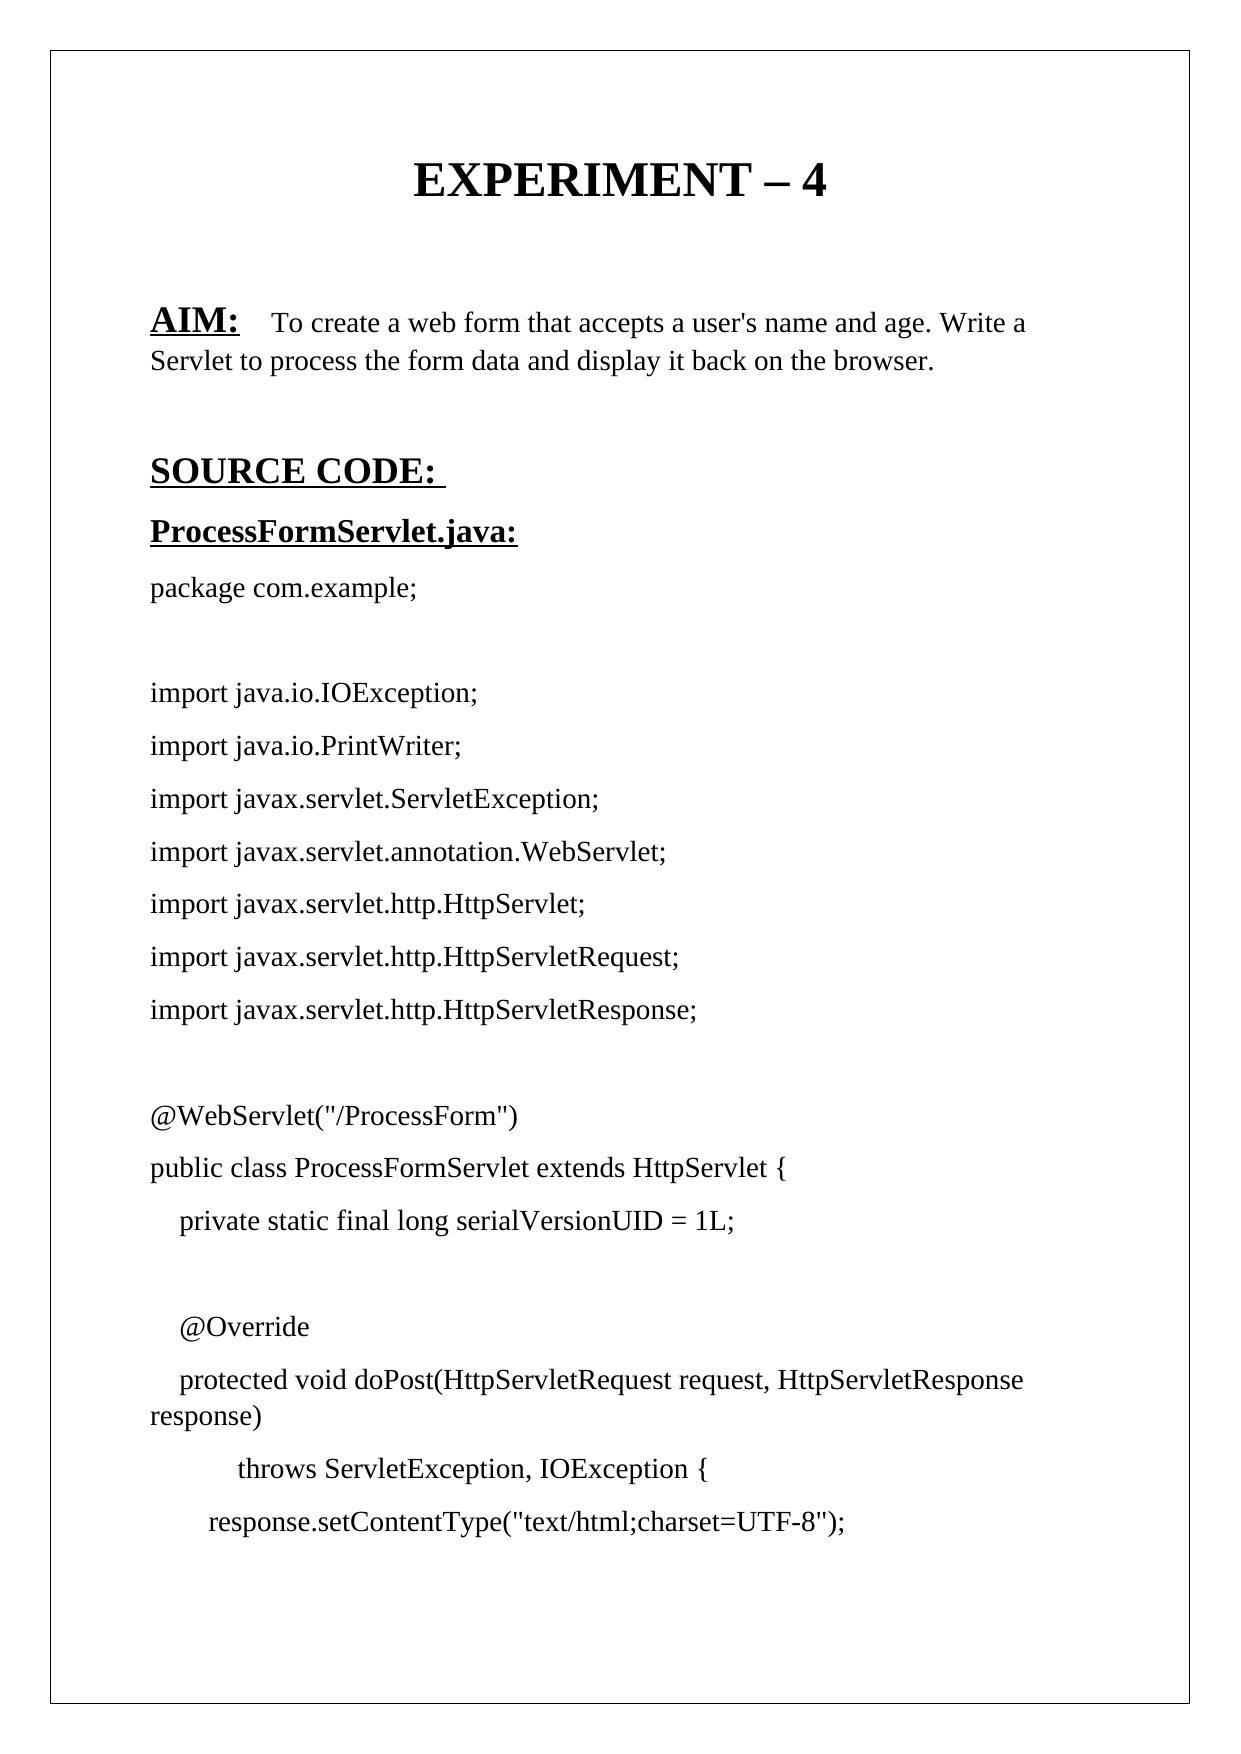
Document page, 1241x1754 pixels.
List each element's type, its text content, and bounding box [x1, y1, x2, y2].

text ProcessFormServlet.java: [150, 512, 1090, 550]
text import java.io.PrintWriter; [150, 728, 1090, 762]
text public class ProcessFormServlet extends HttpServlet { [150, 1151, 1090, 1184]
text response.setContentType("text/html;charset=UTF-8"); [150, 1504, 1090, 1537]
text import javax.servlet.http.HttpServlet; [150, 887, 1090, 920]
text protected void doPost(HttpServletRequest request, HttpServletResponse response) [150, 1362, 1090, 1432]
text EXPERIMENT – 4 [150, 150, 1090, 207]
text SOURCE CODE: [150, 448, 1090, 492]
text import javax.servlet.http.HttpServletResponse; [150, 992, 1090, 1026]
text import java.io.IOException; [150, 675, 1090, 709]
text import javax.servlet.annotation.WebServlet; [150, 834, 1090, 867]
text package com.example; [150, 570, 1090, 603]
text AIM: To create a web form that accepts a user's name and age. Write a Servlet to process the form data and display it back on the browser. [150, 297, 1090, 376]
text @WebServlet("/ProcessForm") [150, 1098, 1090, 1131]
text private static final long serialVersionUID = 1L; [150, 1203, 1090, 1237]
text @Override [150, 1309, 1090, 1343]
text import javax.servlet.ServletException; [150, 781, 1090, 814]
text import javax.servlet.http.HttpServletRequest; [150, 939, 1090, 973]
text throws ServletException, IOException { [150, 1451, 1090, 1484]
